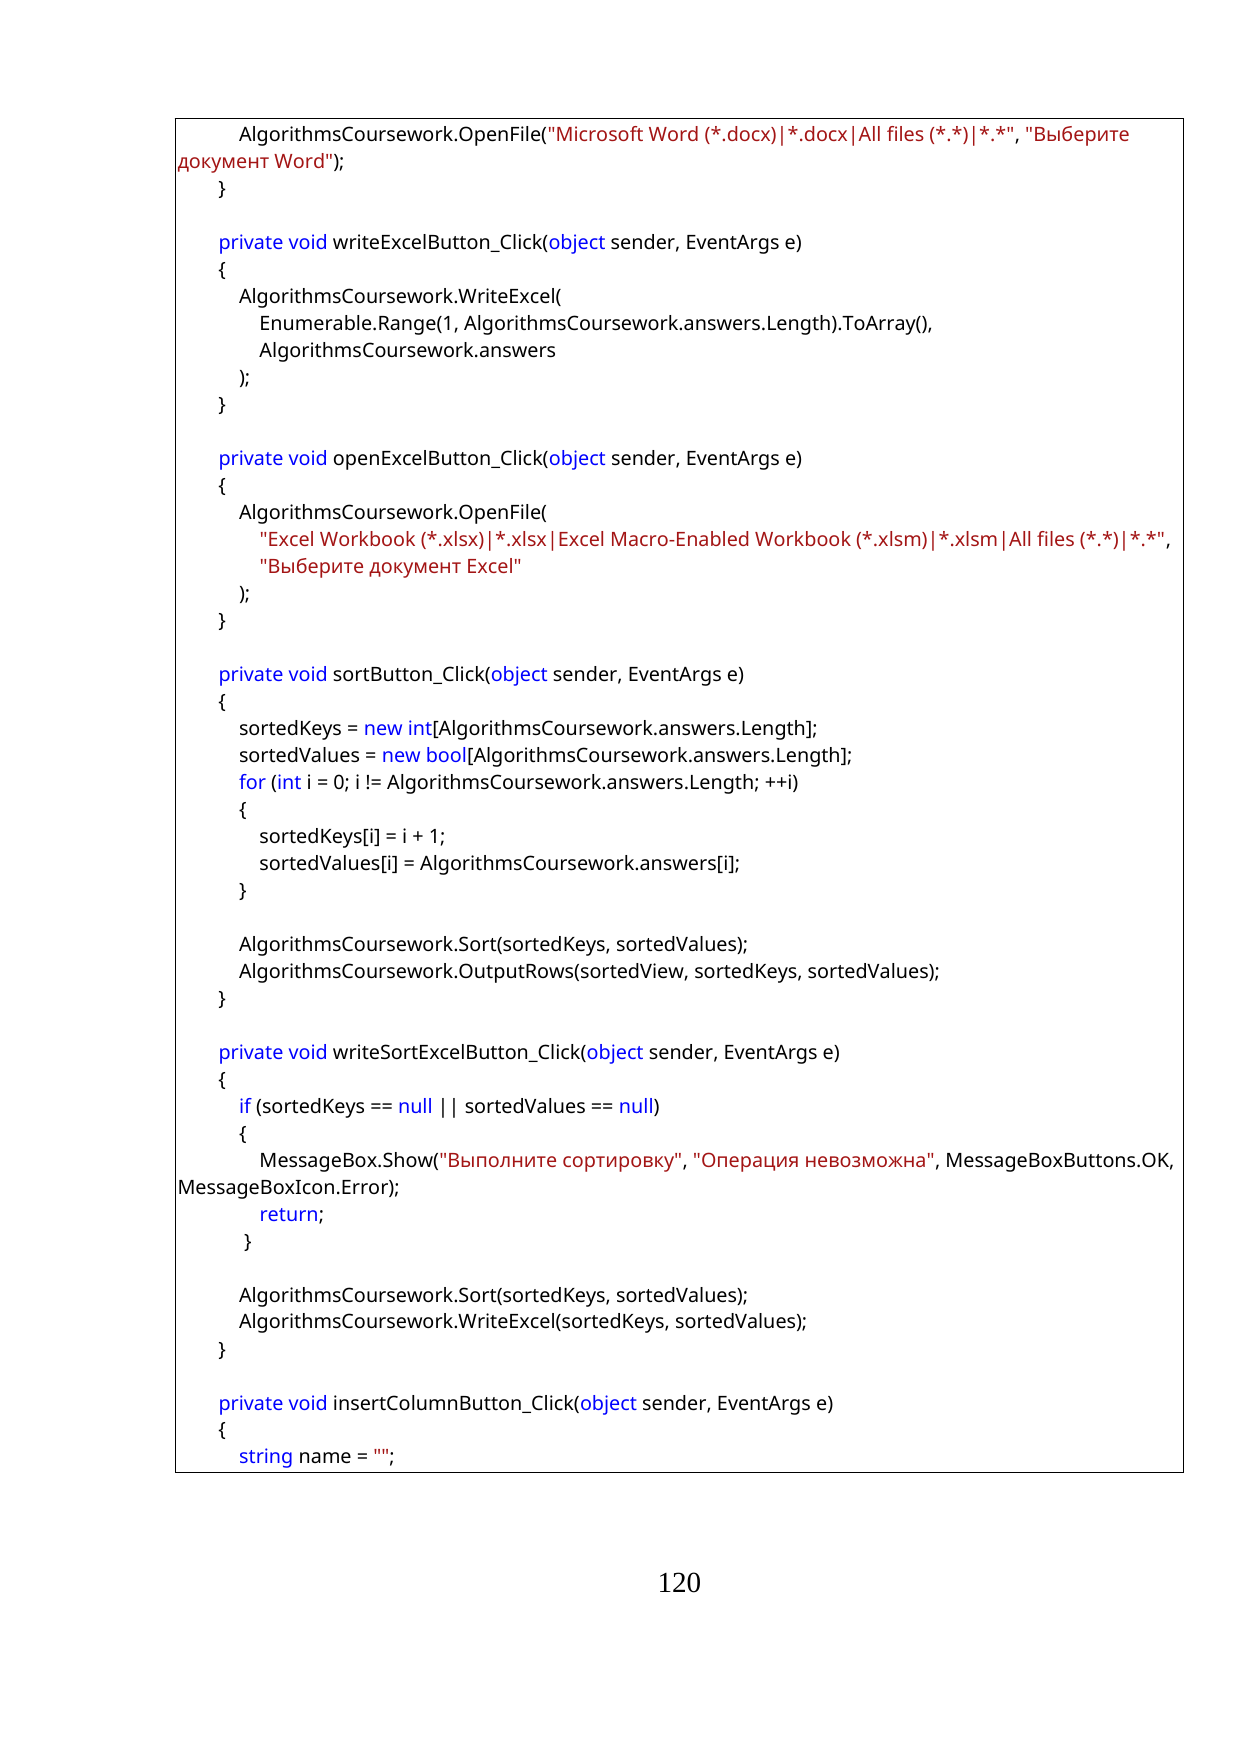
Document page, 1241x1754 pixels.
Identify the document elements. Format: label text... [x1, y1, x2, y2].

text { [177, 256, 1181, 283]
text } [177, 1335, 1181, 1362]
text AlgorithmsCoursework.Sort(sortedKeys, sortedValues); [177, 930, 1181, 957]
text private void insertColumnButton_Click(object sender, EventArgs e) [177, 1389, 1181, 1416]
text sortedValues[i] = AlgorithmsCoursework.answers[i]; [177, 849, 1181, 876]
text } [177, 984, 1181, 1011]
text private void openExcelButton_Click(object sender, EventArgs e) [177, 444, 1181, 471]
text AlgorithmsCoursework.WriteExcel(sortedKeys, sortedValues); [177, 1308, 1181, 1335]
text } [177, 391, 1181, 417]
text sortedKeys[i] = i + 1; [177, 822, 1181, 849]
text { [177, 1065, 1181, 1092]
text if (sortedKeys == null || sortedValues == null) [177, 1092, 1181, 1119]
text ); [177, 579, 1181, 606]
text AlgorithmsCoursework.OutputRows(sortedView, sortedKeys, sortedValues); [177, 957, 1181, 984]
text "Excel Workbook (*.xlsx)|*.xlsx|Excel Macro-Enabled Workbook (*.xlsm)|*.xlsm|All files (*.*)|*.*", [177, 525, 1181, 552]
text MessageBox.Show("Выполните сортировку", "Операция невозможна", MessageBoxButtons.OK, MessageBoxIcon.Error); [177, 1146, 1181, 1200]
text AlgorithmsCoursework.WriteExcel( [177, 283, 1181, 309]
text AlgorithmsCoursework.Sort(sortedKeys, sortedValues); [177, 1281, 1181, 1308]
text for (int i = 0; i != AlgorithmsCoursework.answers.Length; ++i) [177, 768, 1181, 795]
text { [177, 471, 1181, 498]
text private void sortButton_Click(object sender, EventArgs e) [177, 660, 1181, 687]
text { [177, 687, 1181, 714]
text { [177, 1416, 1181, 1440]
text } [177, 175, 1181, 202]
text Enumerable.Range(1, AlgorithmsCoursework.answers.Length).ToArray(), [177, 309, 1181, 337]
text string name = ""; [176, 1440, 1183, 1472]
text "Выберите документ Excel" [177, 552, 1181, 579]
text AlgorithmsCoursework.OpenFile( [177, 498, 1181, 525]
text { [177, 1119, 1181, 1146]
text ); [177, 363, 1181, 391]
text } [177, 876, 1181, 903]
text } [177, 1227, 1181, 1254]
text sortedKeys = new int[AlgorithmsCoursework.answers.Length]; [177, 714, 1181, 741]
text return; [177, 1200, 1181, 1227]
text } [177, 606, 1181, 633]
text sortedValues = new bool[AlgorithmsCoursework.answers.Length]; [177, 741, 1181, 768]
text AlgorithmsCoursework.OpenFile("Microsoft Word (*.docx)|*.docx|All files (*.*)|*.*", "Выберите документ Word"); [176, 119, 1183, 175]
text private void writeExcelButton_Click(object sender, EventArgs e) [177, 229, 1181, 256]
text private void writeSortExcelButton_Click(object sender, EventArgs e) [177, 1038, 1181, 1065]
text { [177, 795, 1181, 822]
text AlgorithmsCoursework.answers [177, 337, 1181, 363]
